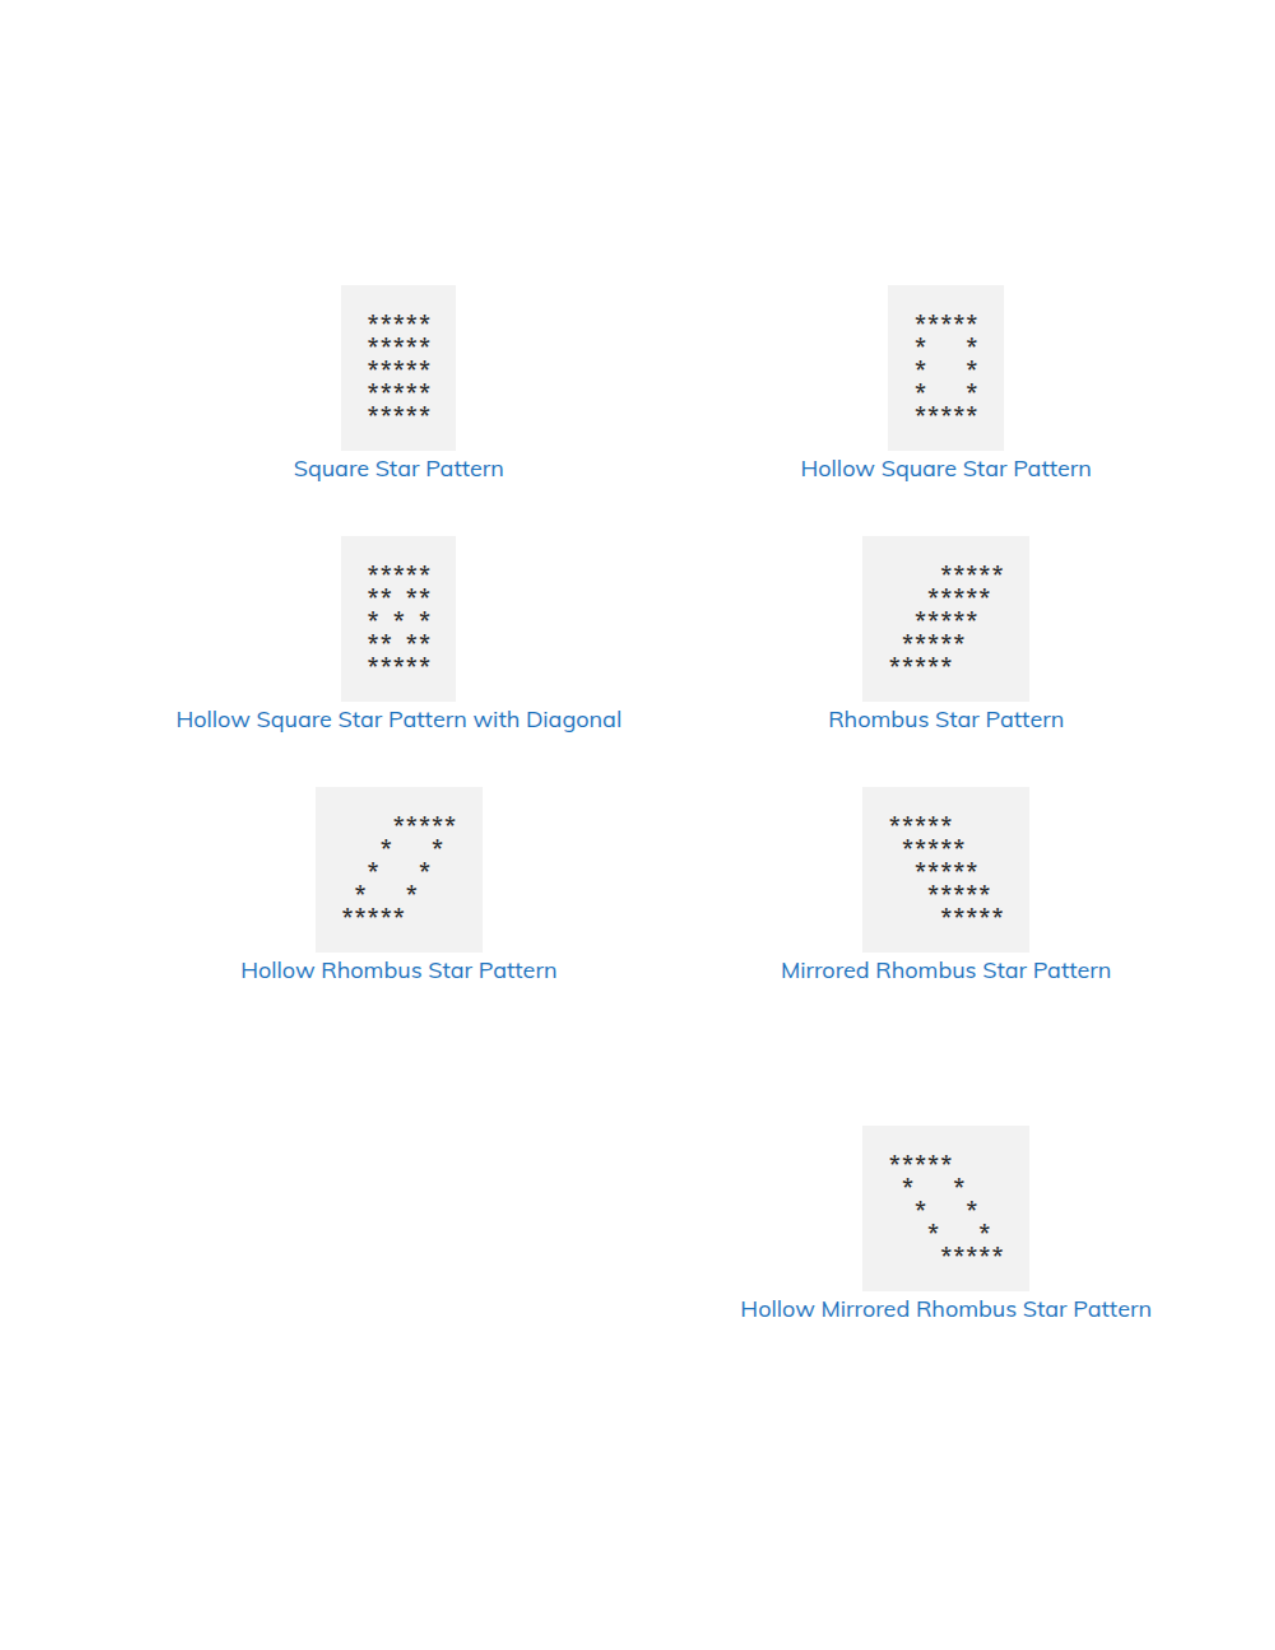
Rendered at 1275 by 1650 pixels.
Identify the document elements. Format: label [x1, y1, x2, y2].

picture [136, 237, 1170, 1350]
